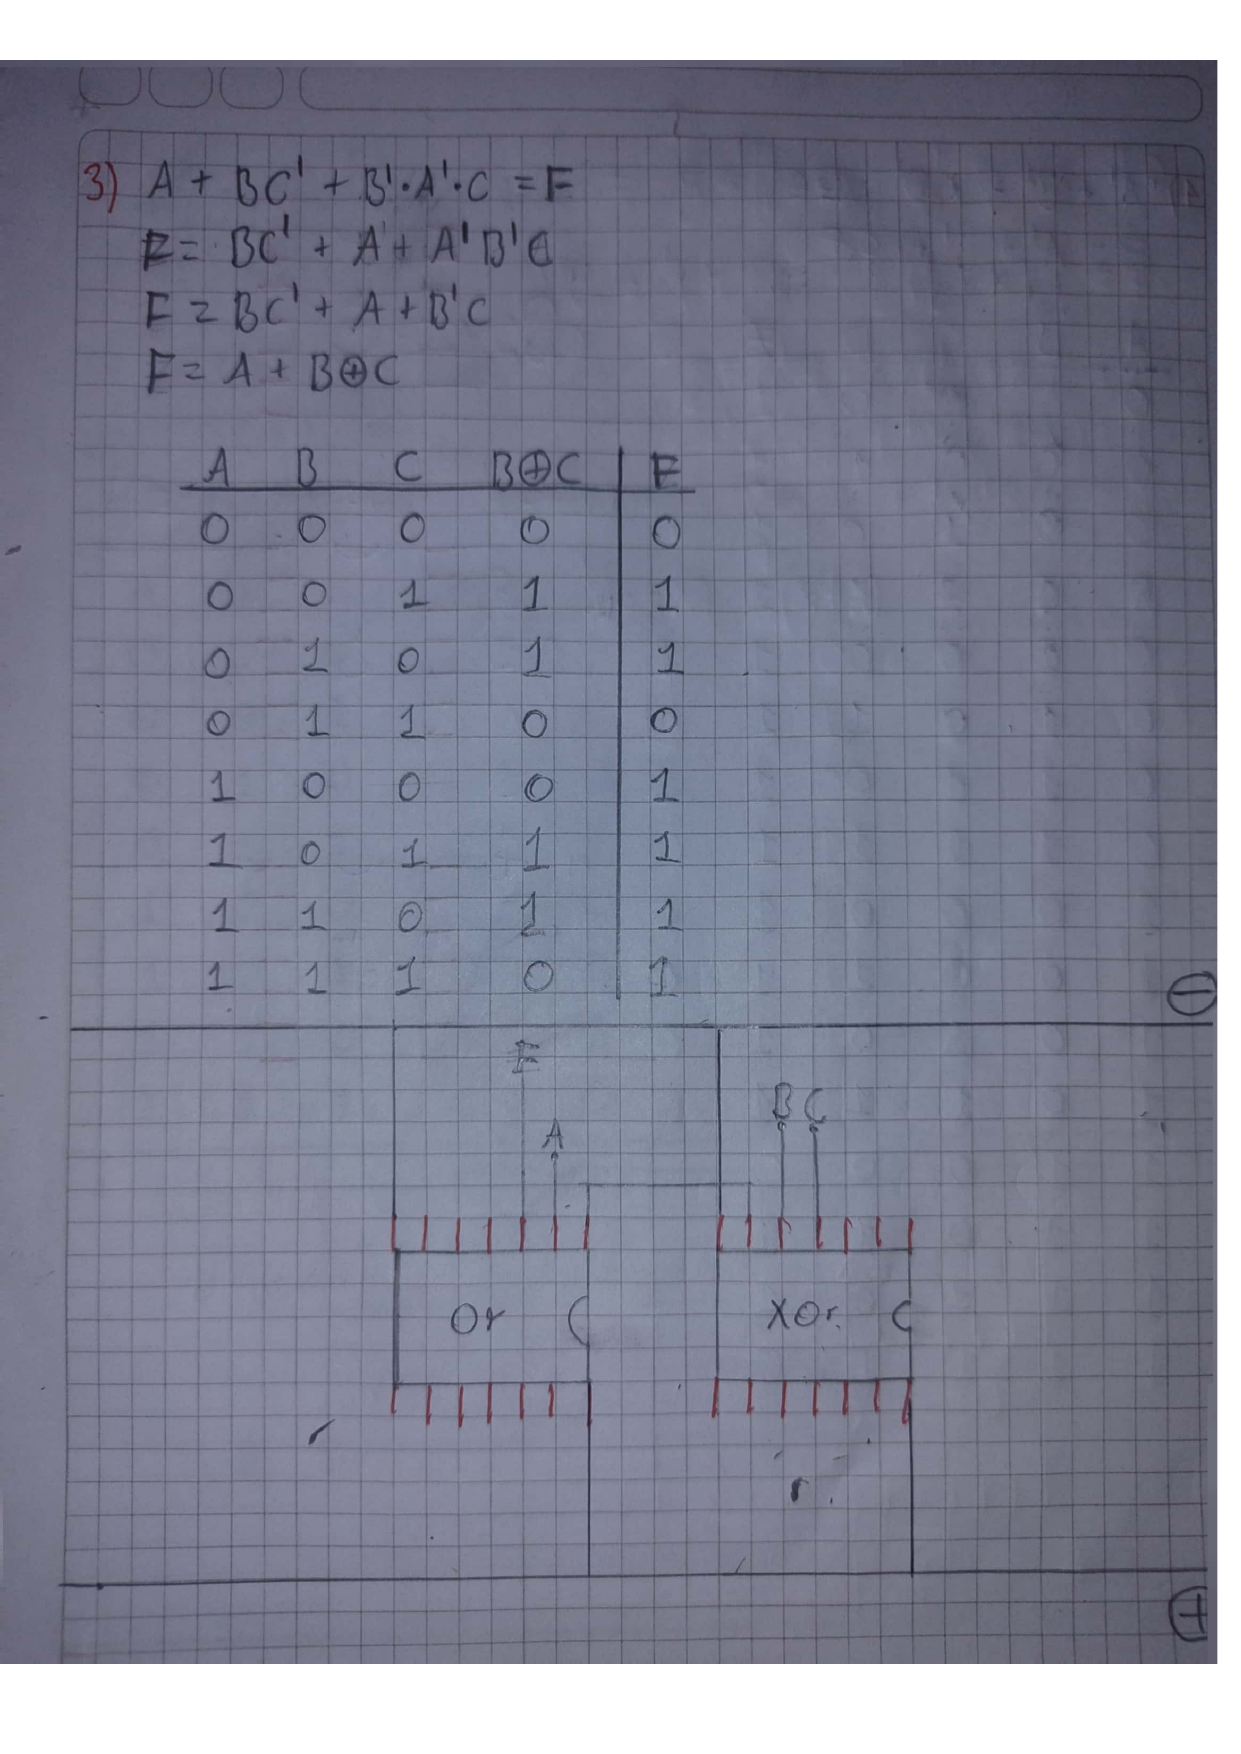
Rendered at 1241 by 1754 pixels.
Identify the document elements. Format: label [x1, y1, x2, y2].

picture [0, 60, 1218, 1664]
